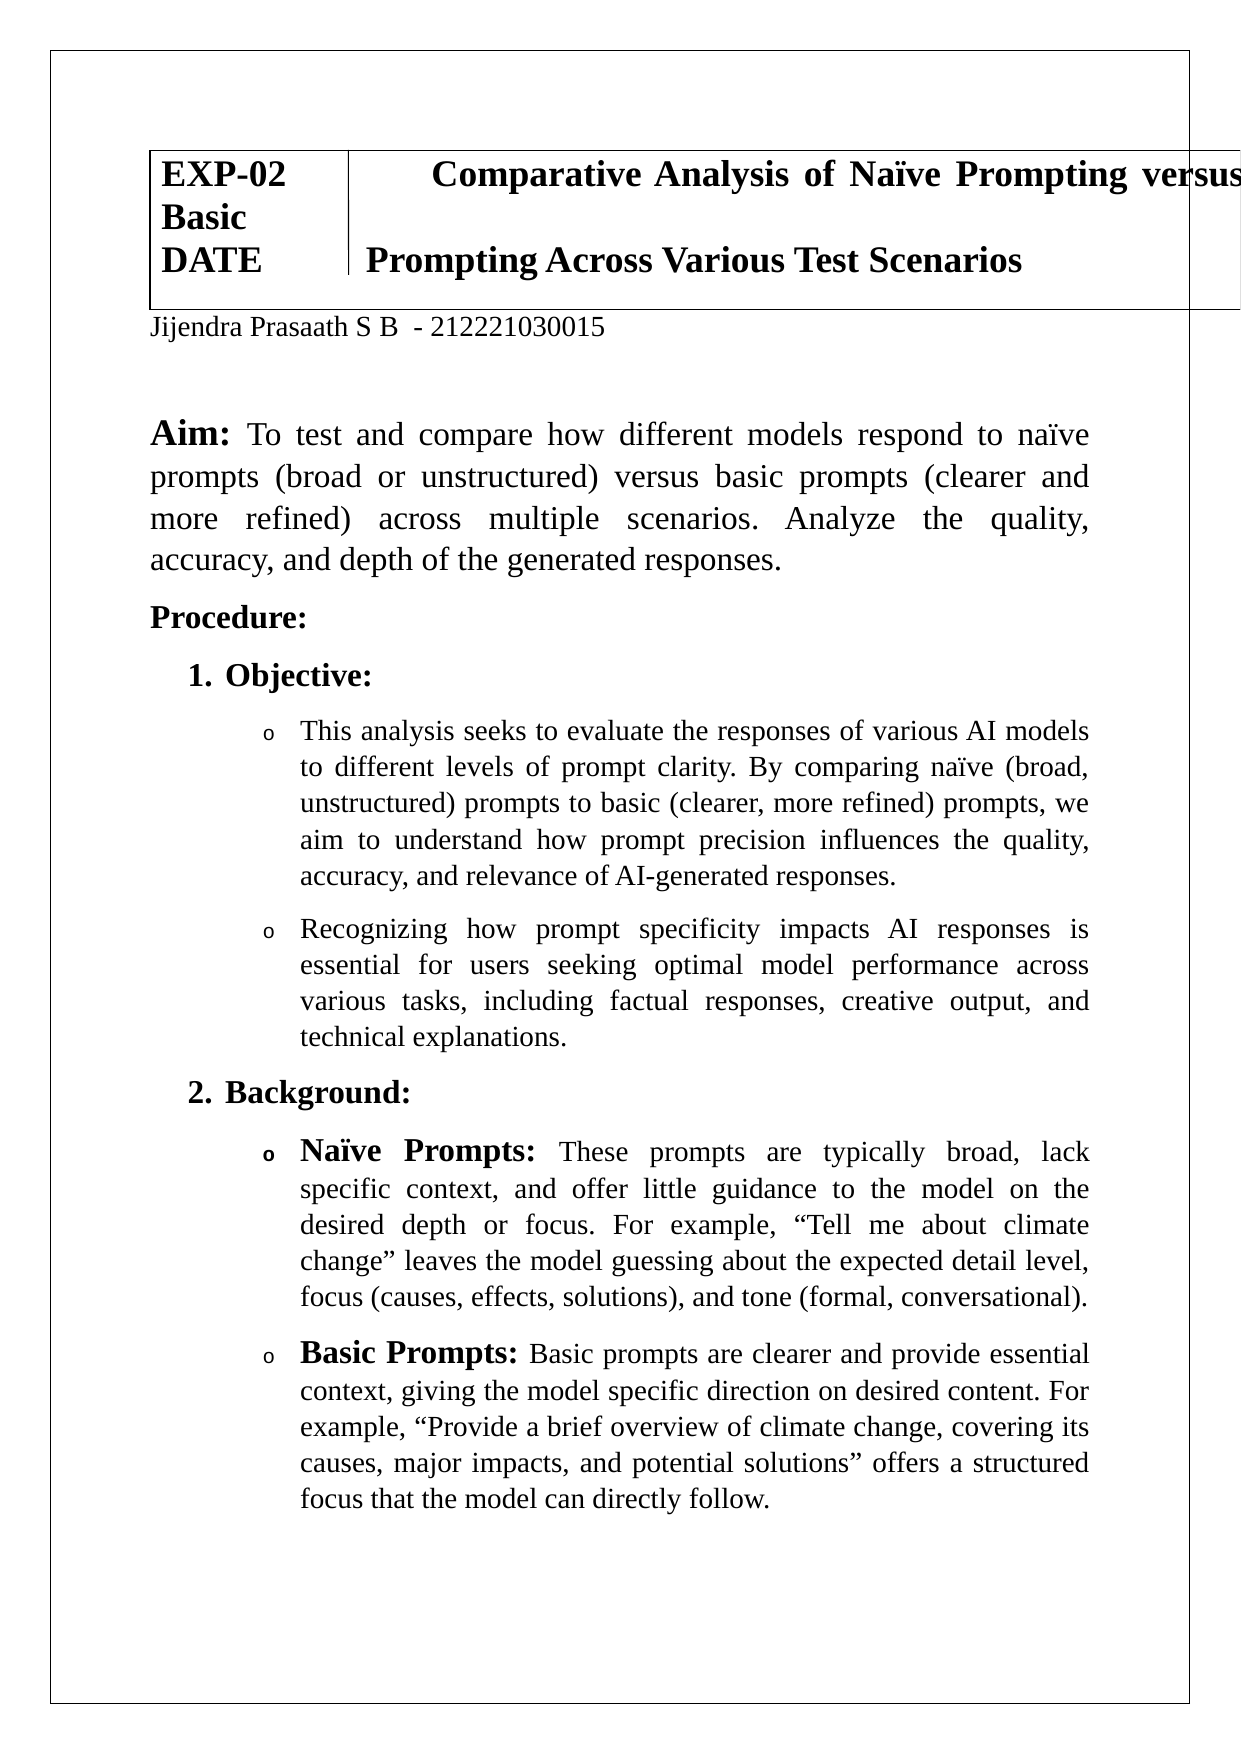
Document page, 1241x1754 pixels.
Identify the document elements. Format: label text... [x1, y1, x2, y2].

list Background: [187, 1072, 1090, 1110]
list This analysis seeks to evaluate the responses of various AI models to different levels of prompt clarity. By comparing naïve (broad, unstructured) prompts to basic (clearer, more refined) prompts, we aim to understand how prompt precision influences the quality, accuracy, and relevance of AI-generated responses. [262, 713, 1090, 891]
list Recognizing how prompt specificity impacts AI responses is essential for users seeking optimal model performance across various tasks, including factual responses, creative output, and technical explanations. [262, 911, 1090, 1053]
text Aim: To test and compare how different models respond to naïve prompts (broad or unstructured) versus basic prompts (clearer and more refined) across multiple scenarios. Analyze the quality, accuracy, and depth of the generated responses. [150, 410, 1090, 578]
list Naïve Prompts: These prompts are typically broad, lack specific context, and offer little guidance to the model on the desired depth or focus. For example, “Tell me about climate change” leaves the model guessing about the expected detail level, focus (causes, effects, solutions), and tone (formal, conversational). [262, 1130, 1090, 1313]
text Jijendra Prasaath S B - 212221030015 [150, 310, 1090, 343]
text Procedure: [150, 597, 1090, 636]
list Objective: [187, 655, 1090, 694]
list Basic Prompts: Basic prompts are clearer and provide essential context, giving the model specific direction on desired content. For example, “Provide a brief overview of climate change, covering its causes, major impacts, and potential solutions” offers a structured focus that the model can directly follow. [262, 1332, 1090, 1515]
table_header EXP-02 Comparative Analysis of Naïve Prompting versus Basic DATE Prompting Across Various Test Scenarios [1190, 151, 1240, 308]
table_header EXP-02 Comparative Analysis of Naïve Prompting versus Basic DATE Prompting Across Various Test Scenarios [151, 151, 1189, 308]
